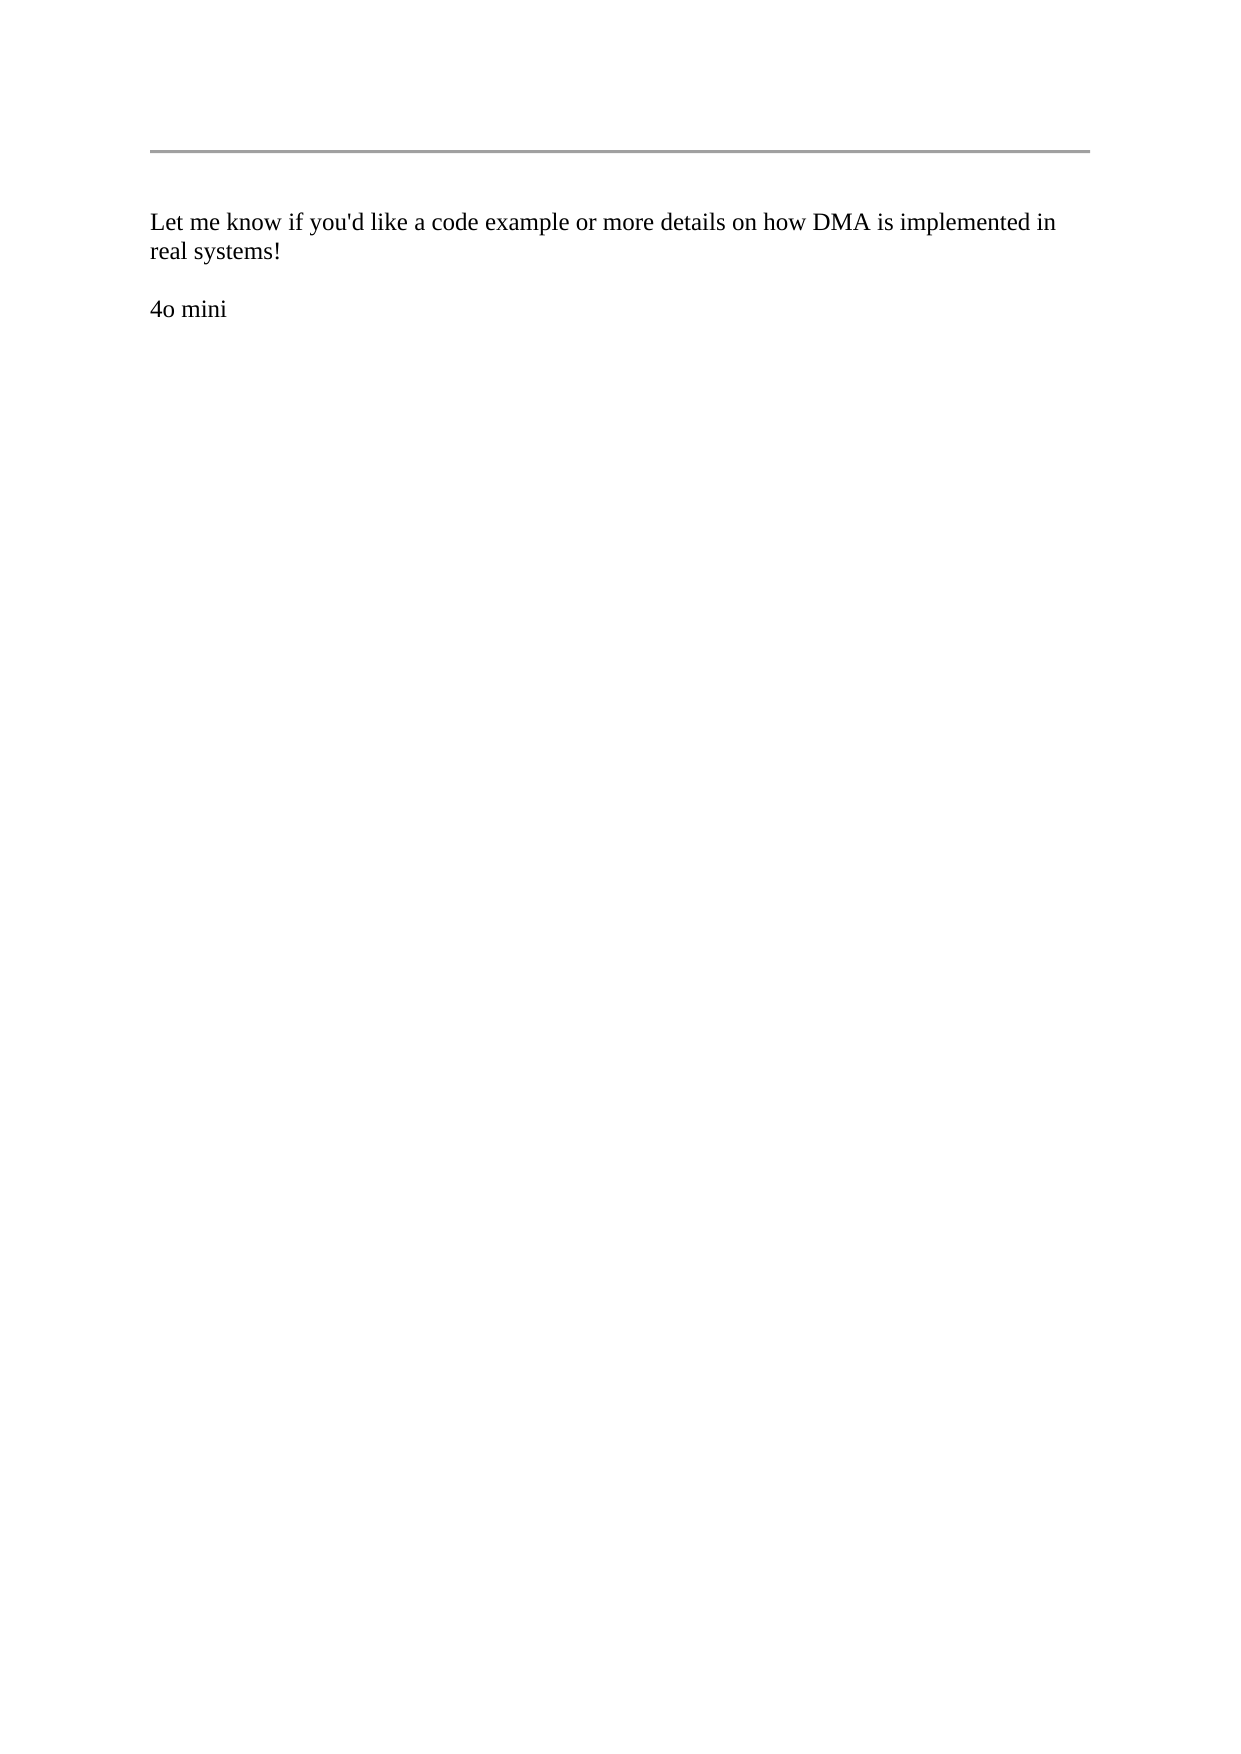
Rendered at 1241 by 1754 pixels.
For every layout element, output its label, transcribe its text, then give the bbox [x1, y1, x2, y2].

text 4o mini [150, 294, 1090, 323]
text Let me know if you'd like a code example or more details on how DMA is implemented in real systems! [150, 207, 1090, 265]
